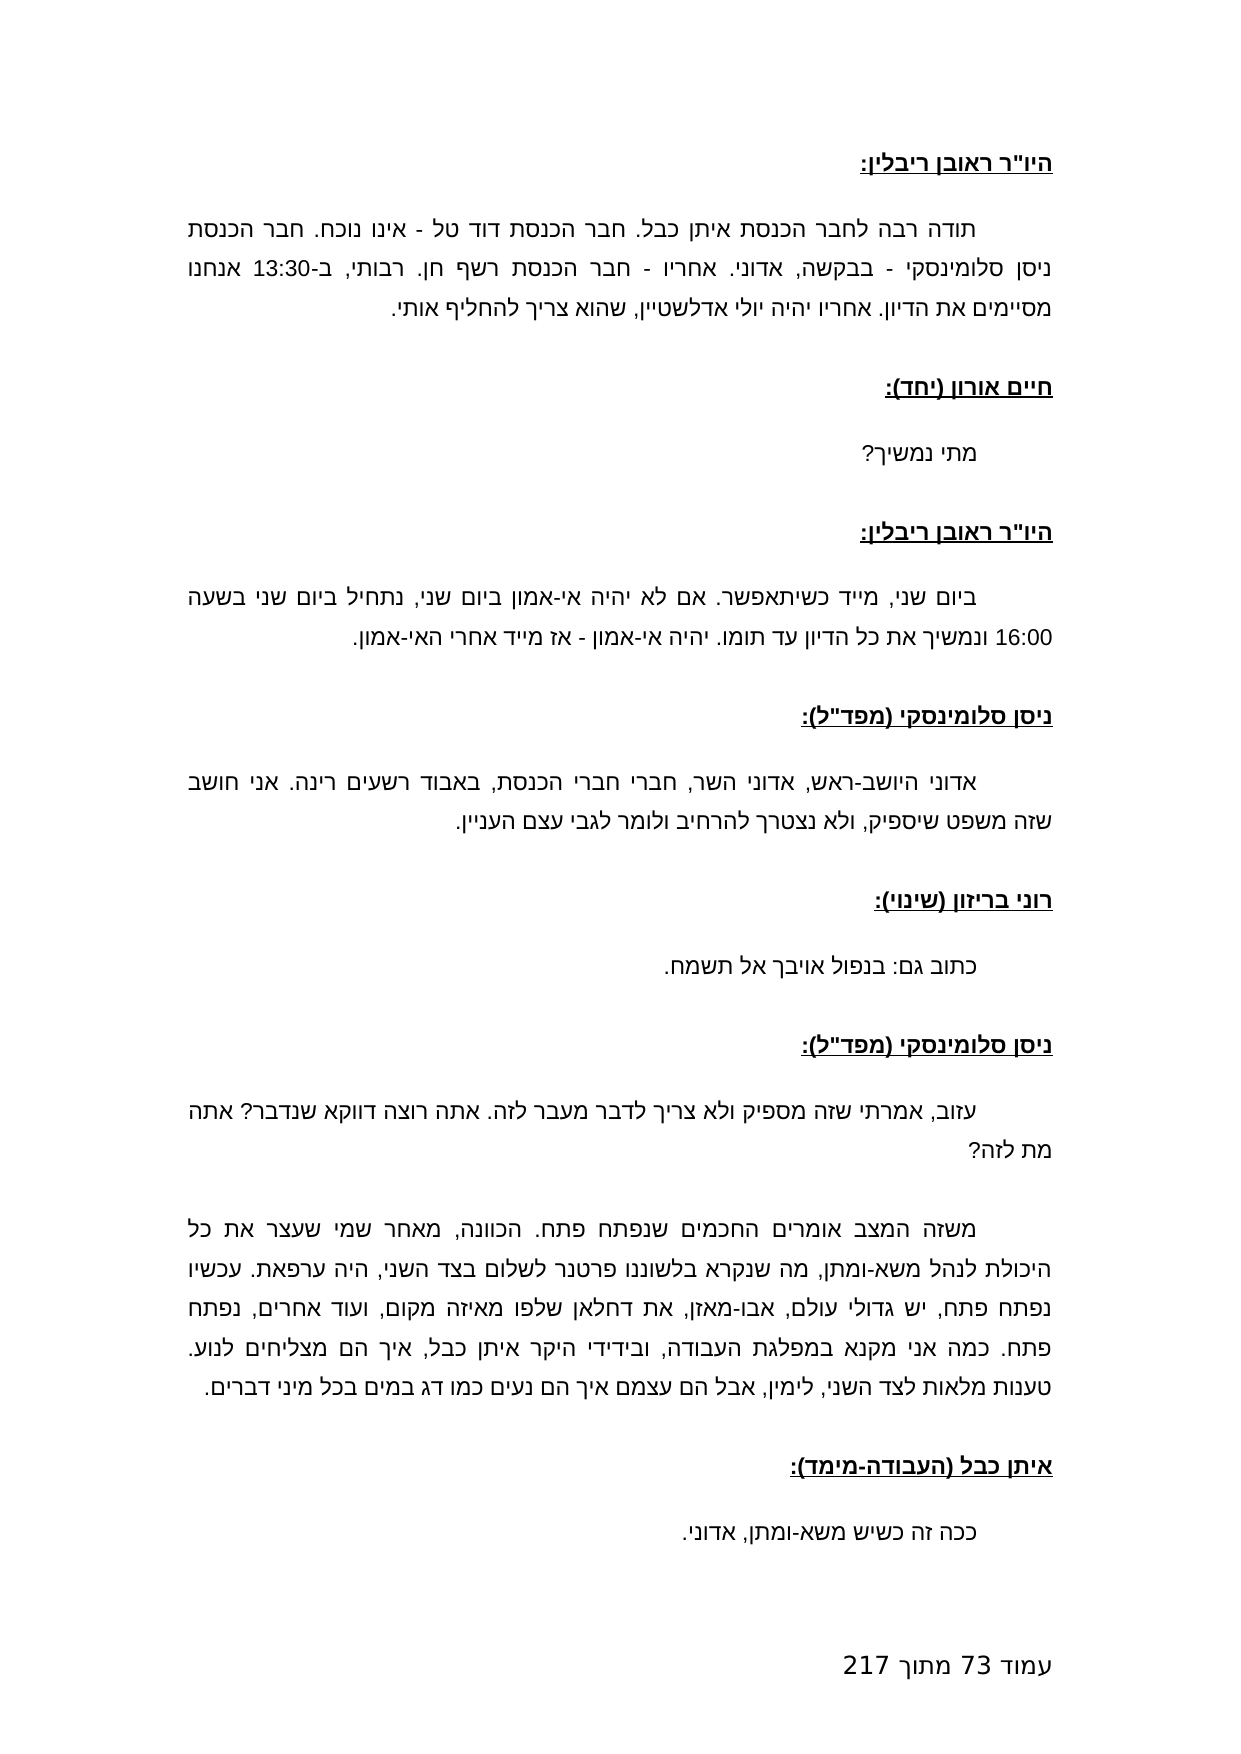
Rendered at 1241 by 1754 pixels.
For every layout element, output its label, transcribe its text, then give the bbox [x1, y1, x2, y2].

text ככה זה כשיש משא-ומתן, אדוני. [187, 1519, 1053, 1545]
text ניסן סלומינסקי (מפד"ל): [187, 1032, 1053, 1058]
text תודה רבה לחבר הכנסת איתן כבל. חבר הכנסת דוד טל - אינו נוכח. חבר הכנסת ניסן סלומינסקי - בבקשה, אדוני. אחריו - חבר הכנסת רשף חן. רבותי, ב-13:30 אנחנו מסיימים את הדיון. אחריו יהיה יולי אדלשטיין, שהוא צריך להחליף אותי. [187, 216, 1053, 321]
text עזוב, אמרתי שזה מספיק ולא צריך לדבר מעבר לזה. אתה רוצה דווקא שנדבר? אתה מת לזה? [187, 1098, 1053, 1163]
text אדוני היושב-ראש, אדוני השר, חברי חברי הכנסת, באבוד רשעים רינה. אני חושב שזה משפט שיספיק, ולא נצטרך להרחיב ולומר לגבי עצם העניין. [187, 769, 1053, 834]
text חיים אורון (יחד): [187, 374, 1053, 400]
text היו"ר ראובן ריבלין: [187, 150, 1053, 176]
text רוני בריזון (שינוי): [187, 887, 1053, 913]
text כתוב גם: בנפול אויבך אל תשמח. [187, 953, 1053, 979]
text איתן כבל (העבודה-מימד): [187, 1453, 1053, 1479]
text ניסן סלומינסקי (מפד"ל): [187, 703, 1053, 729]
text ביום שני, מייד כשיתאפשר. אם לא יהיה אי-אמון ביום שני, נתחיל ביום שני בשעה 16:00 ונמשיך את כל הדיון עד תומו. יהיה אי-אמון - אז מייד אחרי האי-אמון. [187, 584, 1053, 650]
text משזה המצב אומרים החכמים שנפתח פתח. הכוונה, מאחר שמי שעצר את כל היכולת לנהל משא-ומתן, מה שנקרא בלשוננו פרטנר לשלום בצד השני, היה ערפאת. עכשיו נפתח פתח, יש גדולי עולם, אבו-מאזן, את דחלאן שלפו מאיזה מקום, ועוד אחרים, נפתח פתח. כמה אני מקנא במפלגת העבודה, ובידידי היקר איתן כבל, איך הם מצליחים לנוע. טענות מלאות לצד השני, לימין, אבל הם עצמם איך הם נעים כמו דג במים בכל מיני דברים. [187, 1216, 1053, 1400]
text מתי נמשיך? [187, 439, 1053, 466]
text היו"ר ראובן ריבלין: [187, 518, 1053, 545]
